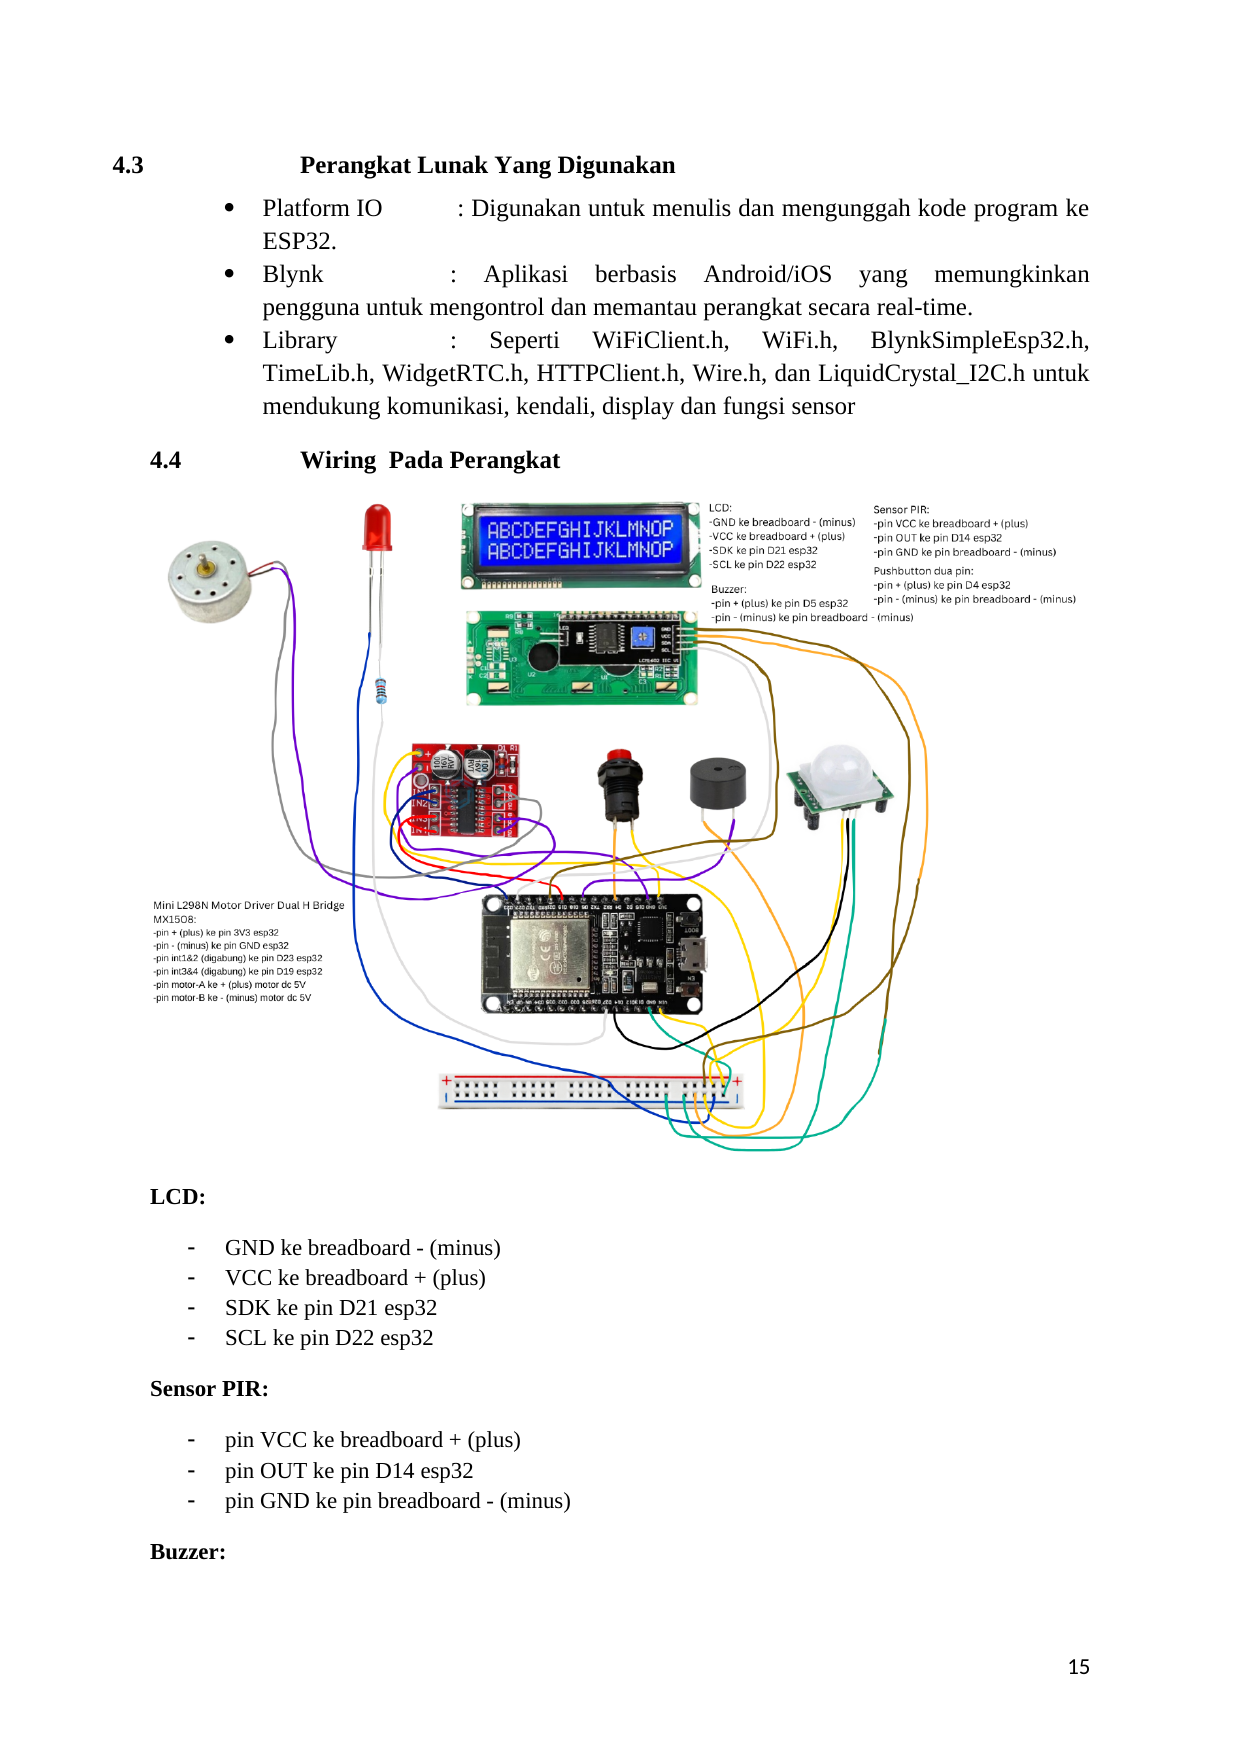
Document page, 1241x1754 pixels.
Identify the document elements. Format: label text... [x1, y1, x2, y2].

list pin OUT ke pin D14 esp32 [187, 1457, 1090, 1483]
list Blynk : Aplikasi berbasis Android/iOS yang memungkinkan pengguna untuk mengontrol dan memantau perangkat secara real-time. [225, 259, 1090, 321]
text Sensor PIR: [150, 1375, 1090, 1402]
list GND ke breadboard - (minus) [187, 1234, 1090, 1260]
subtitle Wiring Pada Perangkat [150, 445, 1090, 474]
list SCL ke pin D22 esp32 [187, 1324, 1090, 1351]
list pin VCC ke breadboard + (plus) [187, 1426, 1090, 1453]
list SDK ke pin D21 esp32 [187, 1294, 1090, 1321]
list Platform IO : Digunakan untuk menulis dan mengunggah kode program ke ESP32. [225, 193, 1090, 255]
list VCC ke breadboard + (plus) [187, 1264, 1090, 1290]
text LCD: [150, 1183, 1090, 1209]
picture [150, 488, 1088, 1158]
subtitle Perangkat Lunak Yang Digunakan [150, 150, 1090, 179]
text Buzzer: [150, 1538, 1090, 1564]
list pin GND ke pin breadboard - (minus) [187, 1487, 1090, 1513]
list Library : Seperti WiFiClient.h, WiFi.h, BlynkSimpleEsp32.h, TimeLib.h, WidgetRTC.h, HTTPClient.h, Wire.h, dan LiquidCrystal_I2C.h untuk mendukung komunikasi, kendali, display dan fungsi sensor [225, 325, 1090, 420]
